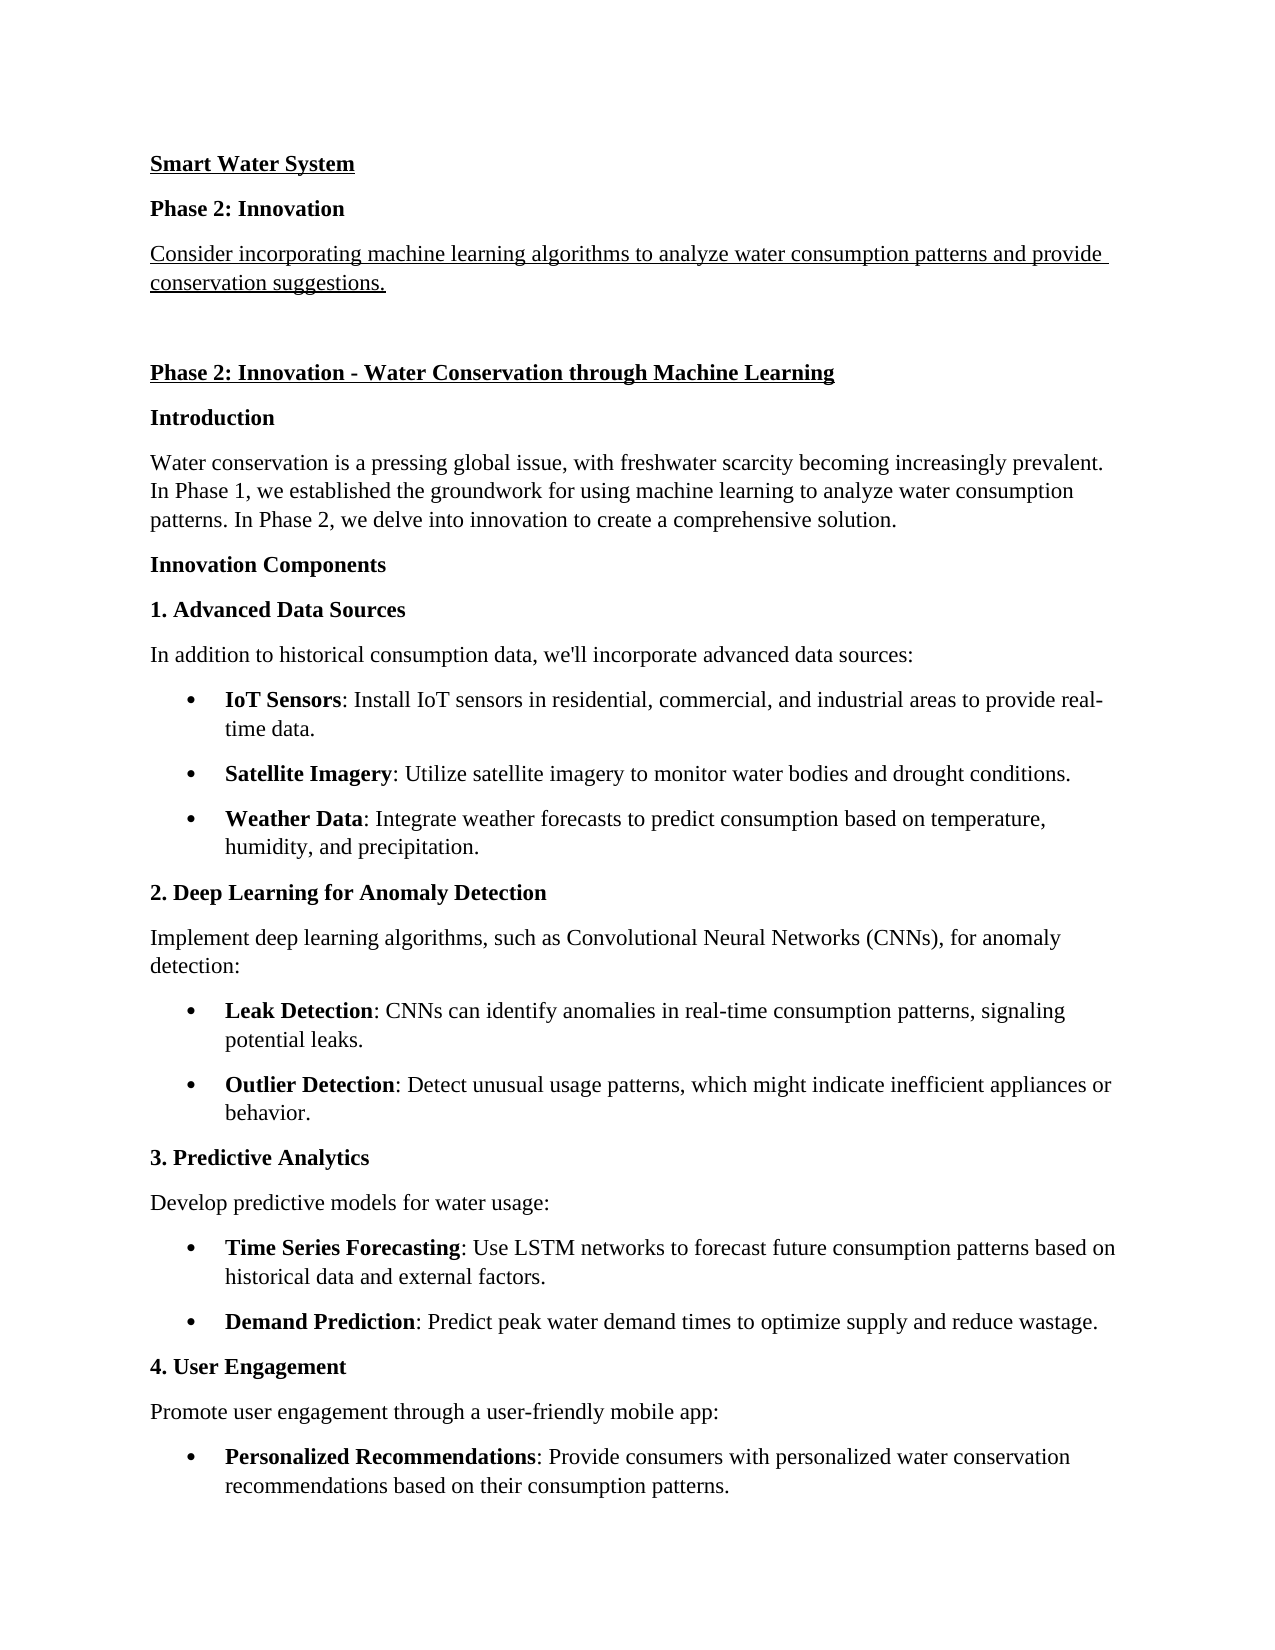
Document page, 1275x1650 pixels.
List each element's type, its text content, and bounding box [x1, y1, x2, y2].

text Introduction [150, 404, 1125, 430]
text Water conservation is a pressing global issue, with freshwater scarcity becoming increasingly prevalent. In Phase 1, we established the groundwork for using machine learning to analyze water consumption patterns. In Phase 2, we delve into innovation to create a comprehensive solution. [150, 449, 1125, 532]
text 4. User Engagement [150, 1353, 1125, 1379]
text Develop predictive models for water usage: [150, 1189, 1125, 1216]
list Outlier Detection: Detect unusual usage patterns, which might indicate inefficient appliances or behavior. [187, 1071, 1125, 1126]
text In addition to historical consumption data, we'll incorporate advanced data sources: [150, 641, 1125, 668]
text Promote user engagement through a user-friendly mobile app: [150, 1398, 1125, 1424]
list Leak Detection: CNNs can identify anomalies in real-time consumption patterns, signaling potential leaks. [187, 997, 1125, 1052]
text Consider incorporating machine learning algorithms to analyze water consumption patterns and provide conservation suggestions. [150, 240, 1125, 295]
list Satellite Imagery: Utilize satellite imagery to monitor water bodies and drought conditions. [187, 760, 1125, 786]
text 3. Predictive Analytics [150, 1144, 1125, 1171]
list Weather Data: Integrate weather forecasts to predict consumption based on temperature, humidity, and precipitation. [187, 805, 1125, 860]
text Phase 2: Innovation - Water Conservation through Machine Learning [150, 359, 1125, 385]
list Time Series Forecasting: Use LSTM networks to forecast future consumption patterns based on historical data and external factors. [187, 1234, 1125, 1289]
list IoT Sensors: Install IoT sensors in residential, commercial, and industrial areas to provide real-time data. [187, 686, 1125, 741]
text Implement deep learning algorithms, such as Convolutional Neural Networks (CNNs), for anomaly detection: [150, 924, 1125, 978]
text 2. Deep Learning for Anomaly Detection [150, 878, 1125, 905]
text Phase 2: Innovation [150, 195, 1125, 221]
list Demand Prediction: Predict peak water demand times to optimize supply and reduce wastage. [187, 1308, 1125, 1334]
list Personalized Recommendations: Provide consumers with personalized water conservation recommendations based on their consumption patterns. [187, 1443, 1125, 1498]
text Smart Water System [150, 150, 1125, 176]
text 1. Advanced Data Sources [150, 596, 1125, 622]
text Innovation Components [150, 551, 1125, 577]
